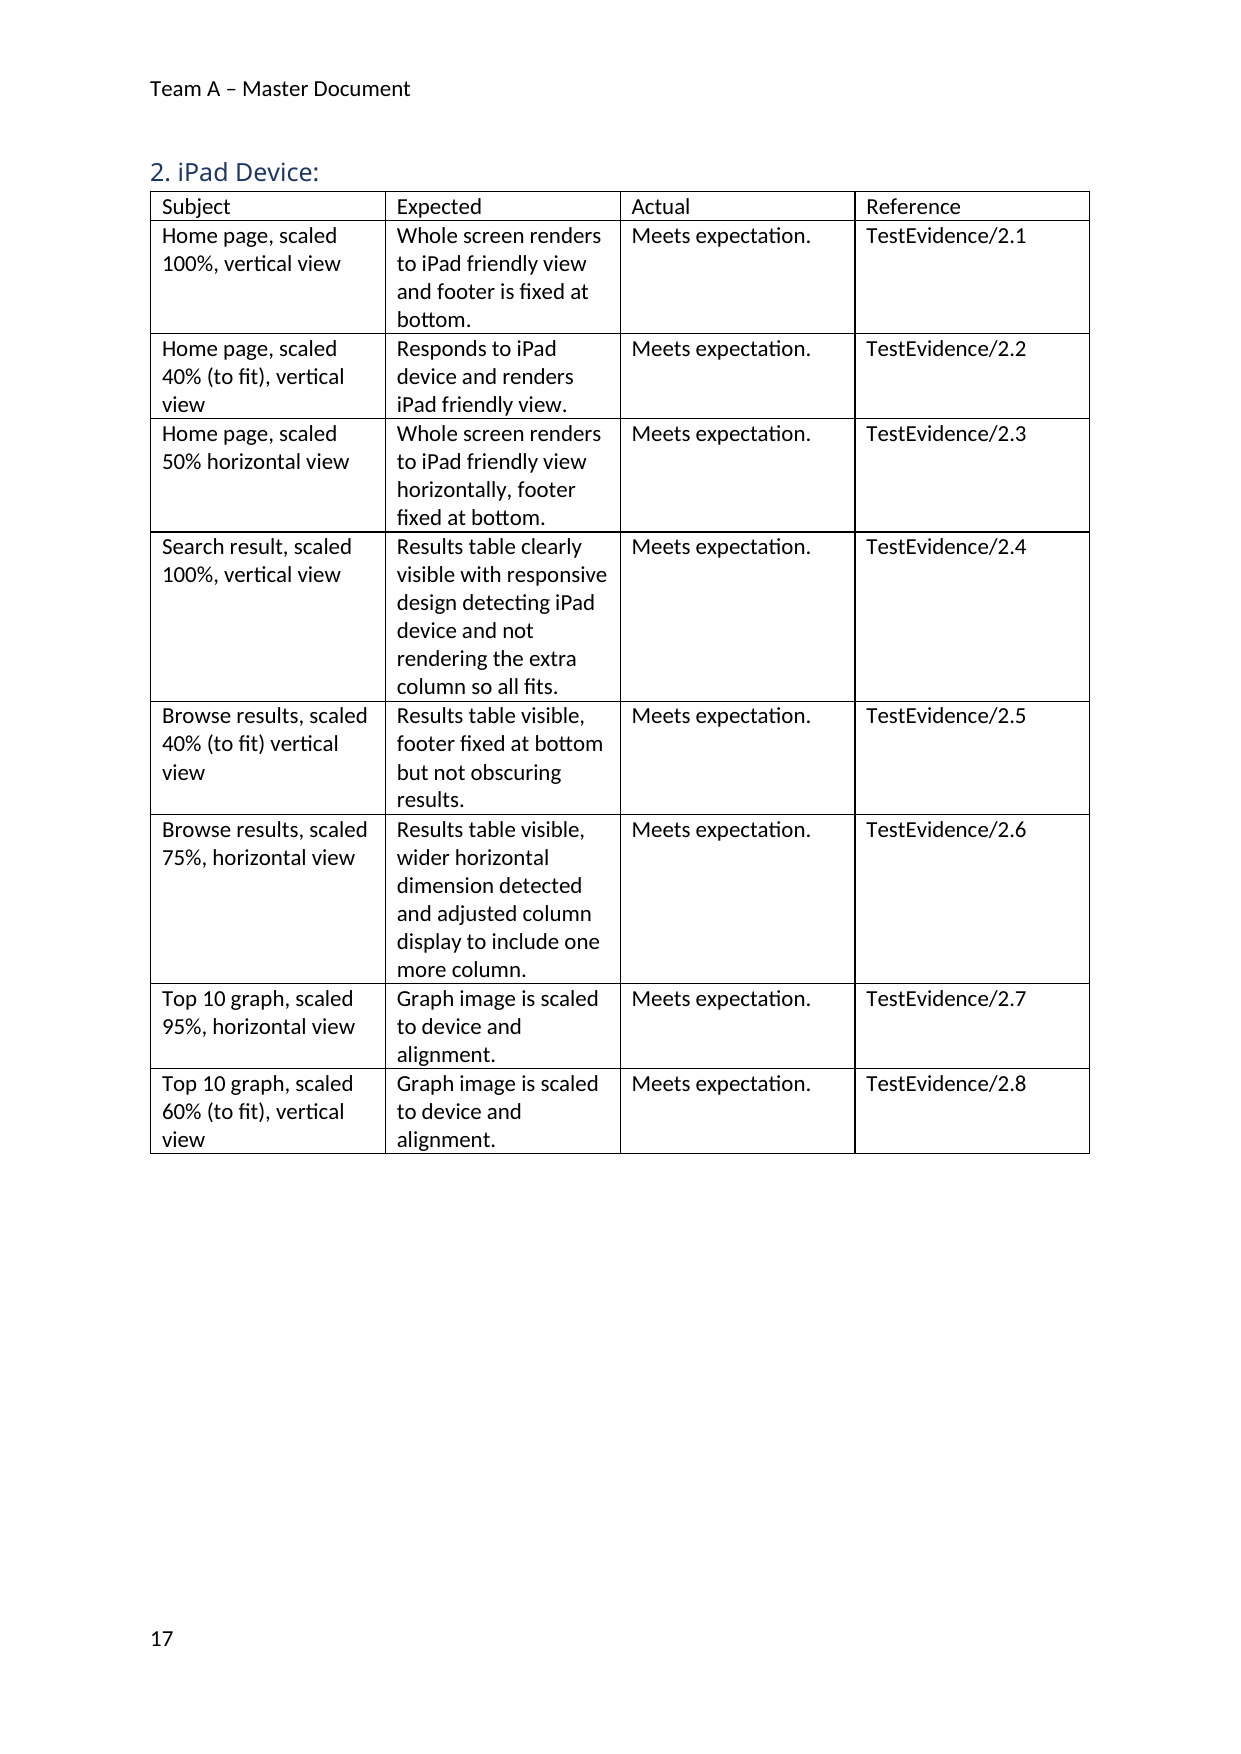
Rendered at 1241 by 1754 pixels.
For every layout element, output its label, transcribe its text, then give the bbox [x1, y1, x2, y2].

table_cell Search result, scaled 100%, vertical view [151, 533, 385, 701]
table_cell TestEvidence/2.4 [856, 533, 1089, 701]
table_cell Responds to iPad device and renders iPad friendly view. [386, 334, 620, 418]
table_cell Whole screen renders to iPad friendly view horizontally, footer fixed at bottom. [386, 419, 620, 531]
table_cell Meets expectation. [621, 984, 854, 1068]
table_cell Results table clearly visible with responsive design detecting iPad device and not rendering the extra column so all fits. [386, 533, 620, 701]
table_cell TestEvidence/2.1 [856, 221, 1089, 333]
table_cell Graph image is scaled to device and alignment. [386, 1069, 620, 1153]
table_cell TestEvidence/2.2 [856, 334, 1089, 418]
table_cell TestEvidence/2.5 [856, 702, 1089, 814]
table_cell Top 10 graph, scaled 95%, horizontal view [151, 984, 385, 1068]
table_cell TestEvidence/2.8 [856, 1069, 1089, 1153]
table_cell Meets expectation. [621, 1069, 854, 1153]
table_cell Meets expectation. [621, 334, 854, 418]
table_cell Meets expectation. [621, 702, 854, 814]
table_cell Results table visible, footer fixed at bottom but not obscuring results. [386, 702, 620, 814]
table_cell Browse results, scaled 75%, horizontal view [151, 815, 385, 983]
subtitle 2. iPad Device: [150, 154, 1090, 188]
table_cell TestEvidence/2.6 [856, 815, 1089, 983]
table_cell Top 10 graph, scaled 60% (to fit), vertical view [151, 1069, 385, 1153]
table_header Expected [386, 192, 620, 220]
table_cell Meets expectation. [621, 419, 854, 531]
table_cell Home page, scaled 50% horizontal view [151, 419, 385, 531]
table_cell Meets expectation. [621, 815, 854, 983]
table_cell Whole screen renders to iPad friendly view and footer is fixed at bottom. [386, 221, 620, 333]
table_cell Graph image is scaled to device and alignment. [386, 984, 620, 1068]
table_header Reference [856, 192, 1089, 220]
table_cell Home page, scaled 100%, vertical view [151, 221, 385, 333]
table_header Subject [151, 192, 385, 220]
table_cell Browse results, scaled 40% (to fit) vertical view [151, 702, 385, 814]
table_cell TestEvidence/2.3 [856, 419, 1089, 531]
table_cell Home page, scaled 40% (to fit), vertical view [151, 334, 385, 418]
table_cell Meets expectation. [621, 533, 854, 701]
table_cell TestEvidence/2.7 [856, 984, 1089, 1068]
table_cell Results table visible, wider horizontal dimension detected and adjusted column display to include one more column. [386, 815, 620, 983]
table_cell Meets expectation. [621, 221, 854, 333]
table_header Actual [621, 192, 854, 220]
